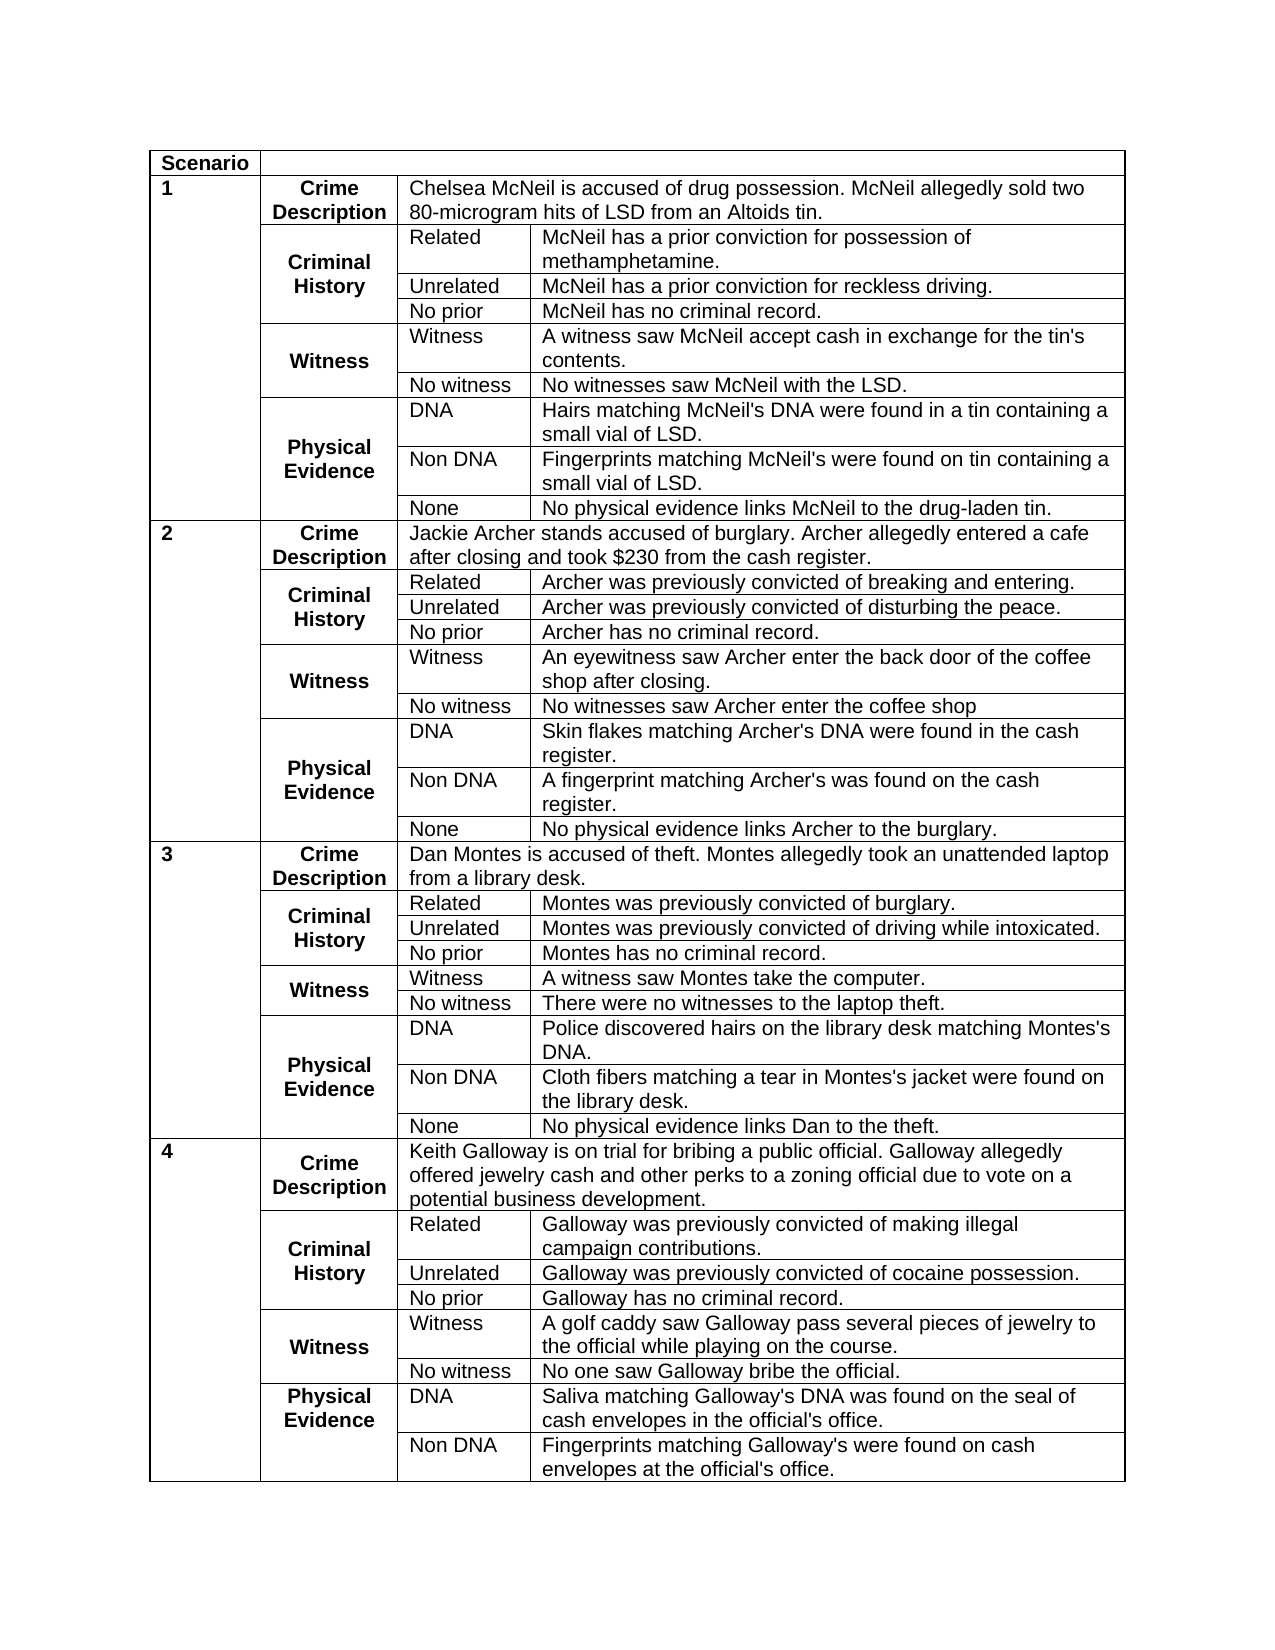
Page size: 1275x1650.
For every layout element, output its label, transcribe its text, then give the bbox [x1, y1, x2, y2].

table_cell Unrelated [398, 916, 530, 939]
table_cell 2 [151, 521, 260, 841]
table_cell Montes was previously convicted of burglary. [531, 891, 1124, 914]
table_cell Galloway was previously convicted of making illegal campaign contributions. [531, 1211, 1124, 1259]
table_cell Witness [398, 645, 530, 693]
table_cell Witness [261, 966, 397, 1014]
table_cell Non DNA [398, 768, 530, 816]
table_cell Related [398, 891, 530, 914]
table_cell No prior [398, 1285, 530, 1309]
table_cell 1 [151, 176, 260, 520]
table_cell Unrelated [398, 595, 530, 619]
table_cell No physical evidence links McNeil to the drug-laden tin. [531, 496, 1124, 520]
table_cell McNeil has no criminal record. [531, 299, 1124, 323]
table_cell Archer was previously convicted of disturbing the peace. [531, 595, 1124, 619]
table_cell Fingerprints matching McNeil's were found on tin containing a small vial of LSD. [531, 447, 1124, 495]
table_cell No witness [398, 373, 530, 397]
table_cell No prior [398, 620, 530, 644]
table_cell Hairs matching McNeil's DNA were found in a tin containing a small vial of LSD. [531, 398, 1124, 446]
table_cell Unrelated [398, 274, 530, 298]
table_cell Chelsea McNeil is accused of drug possession. McNeil allegedly sold two 80-microgram hits of LSD from an Altoids tin. [398, 176, 1124, 224]
table_cell Criminal History [261, 225, 397, 323]
table_cell Galloway has no criminal record. [531, 1285, 1124, 1309]
table_cell DNA [398, 1384, 530, 1432]
table_cell A fingerprint matching Archer's was found on the cash register. [531, 768, 1124, 816]
table_cell Montes has no criminal record. [531, 941, 1124, 964]
table_cell Criminal History [261, 891, 397, 964]
table_cell DNA [398, 398, 530, 446]
table_cell A golf caddy saw Galloway pass several pieces of jewelry to the official while playing on the course. [531, 1310, 1124, 1358]
table_cell Criminal History [261, 570, 397, 644]
table_cell Non DNA [398, 1433, 530, 1481]
table_cell Witness [398, 1310, 530, 1358]
table_cell Crime Description [261, 176, 397, 224]
table_cell Criminal History [261, 1211, 397, 1309]
table_cell No witnesses saw McNeil with the LSD. [531, 373, 1124, 397]
table_cell No physical evidence links Dan to the theft. [531, 1114, 1124, 1137]
table_cell Witness [261, 324, 397, 397]
table_cell There were no witnesses to the laptop theft. [531, 991, 1124, 1014]
table_cell 3 [151, 842, 260, 1137]
table_cell Skin flakes matching Archer's DNA were found in the cash register. [531, 719, 1124, 767]
table_cell A witness saw McNeil accept cash in exchange for the tin's contents. [531, 324, 1124, 372]
table_cell None [398, 1114, 530, 1137]
table_cell No prior [398, 941, 530, 964]
table_cell Keith Galloway is on trial for bribing a public official. Galloway allegedly offered jewelry cash and other perks to a zoning official due to vote on a potential business development. [398, 1139, 1124, 1210]
table_cell Archer has no criminal record. [531, 620, 1124, 644]
table_cell Fingerprints matching Galloway's were found on cash envelopes at the official's office. [531, 1433, 1124, 1481]
table_cell Related [398, 225, 530, 273]
table_cell No witness [398, 1359, 530, 1383]
table_cell No witness [398, 694, 530, 718]
table_cell 4 [151, 1139, 260, 1481]
table_cell Galloway was previously convicted of cocaine possession. [531, 1260, 1124, 1284]
table_cell No witnesses saw Archer enter the coffee shop [531, 694, 1124, 718]
table_cell Unrelated [398, 1260, 530, 1284]
table_cell Physical Evidence [261, 719, 397, 841]
table_cell Witness [261, 645, 397, 718]
table_cell Non DNA [398, 1065, 530, 1112]
table_cell No physical evidence links Archer to the burglary. [531, 817, 1124, 841]
table_cell Related [398, 1211, 530, 1259]
table_cell No prior [398, 299, 530, 323]
table_cell Police discovered hairs on the library desk matching Montes's DNA. [531, 1016, 1124, 1063]
table_cell Archer was previously convicted of breaking and entering. [531, 570, 1124, 594]
table_header Scenario [151, 151, 260, 175]
table_cell No one saw Galloway bribe the official. [531, 1359, 1124, 1383]
table_cell Physical Evidence [261, 1016, 397, 1137]
table_cell None [398, 496, 530, 520]
table_cell Cloth fibers matching a tear in Montes's jacket were found on the library desk. [531, 1065, 1124, 1112]
table_cell Dan Montes is accused of theft. Montes allegedly took an unattended laptop from a library desk. [398, 842, 1124, 889]
table_cell Witness [398, 324, 530, 372]
table_cell Non DNA [398, 447, 530, 495]
table_cell DNA [398, 719, 530, 767]
table_cell Saliva matching Galloway's DNA was found on the seal of cash envelopes in the official's office. [531, 1384, 1124, 1432]
table_cell Physical Evidence [261, 398, 397, 520]
table_cell Related [398, 570, 530, 594]
table_cell Witness [261, 1310, 397, 1383]
table_header [261, 151, 1124, 175]
table_cell Montes was previously convicted of driving while intoxicated. [531, 916, 1124, 939]
table_cell Crime Description [261, 842, 397, 889]
table_cell A witness saw Montes take the computer. [531, 966, 1124, 989]
table_cell Physical Evidence [261, 1384, 397, 1481]
table_cell Witness [398, 966, 530, 989]
table_cell McNeil has a prior conviction for reckless driving. [531, 274, 1124, 298]
table_cell No witness [398, 991, 530, 1014]
table_cell An eyewitness saw Archer enter the back door of the coffee shop after closing. [531, 645, 1124, 693]
table_cell DNA [398, 1016, 530, 1063]
table_cell None [398, 817, 530, 841]
table_cell McNeil has a prior conviction for possession of methamphetamine. [531, 225, 1124, 273]
table_cell Crime Description [261, 1139, 397, 1210]
table_cell Jackie Archer stands accused of burglary. Archer allegedly entered a cafe after closing and took $230 from the cash register. [398, 521, 1124, 569]
table_cell Crime Description [261, 521, 397, 569]
